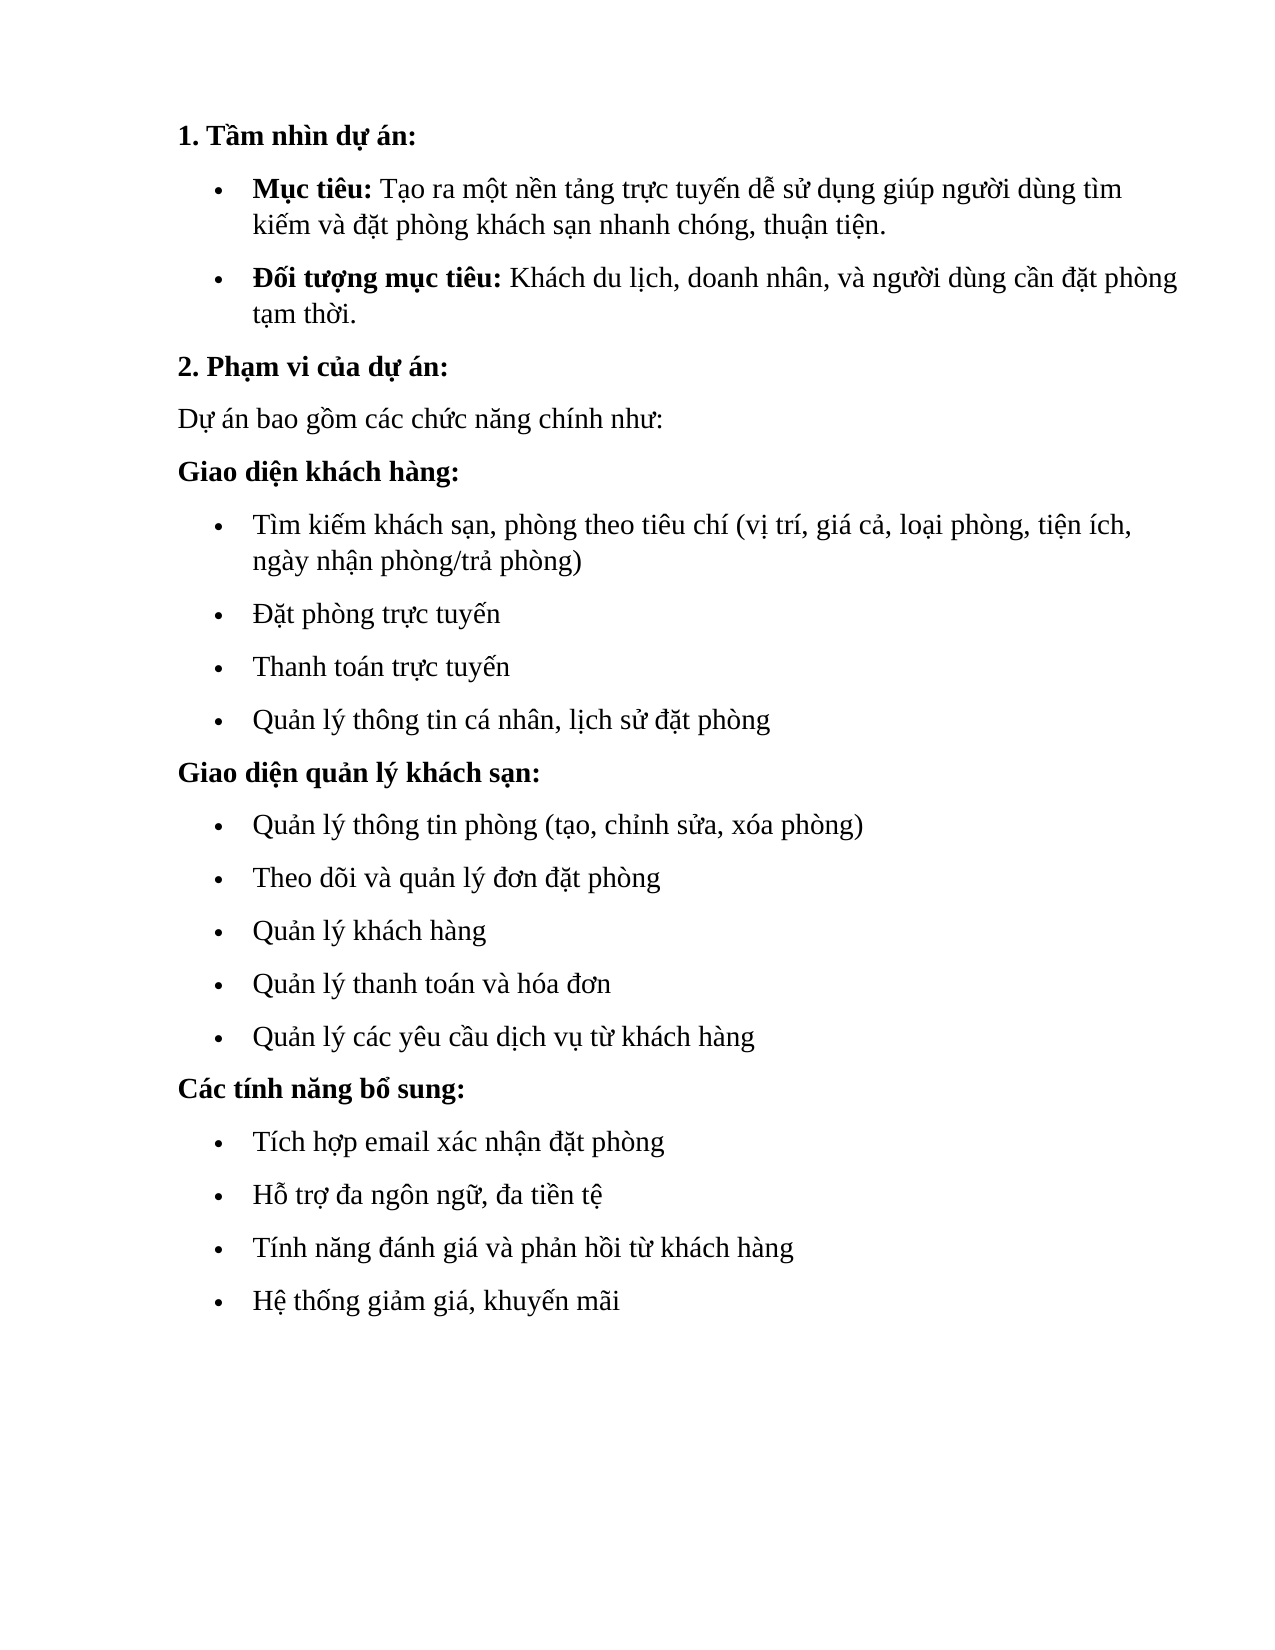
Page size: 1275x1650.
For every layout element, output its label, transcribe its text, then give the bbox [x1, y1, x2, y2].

list Hệ thống giảm giá, khuyến mãi [215, 1283, 1186, 1316]
list Quản lý thanh toán và hóa đơn [215, 966, 1186, 999]
list Tìm kiếm khách sạn, phòng theo tiêu chí (vị trí, giá cả, loại phòng, tiện ích, ngày nhận phòng/trả phòng) [215, 507, 1186, 577]
text Giao diện quản lý khách sạn: [177, 755, 1186, 788]
list Mục tiêu: Tạo ra một nền tảng trực tuyến dễ sử dụng giúp người dùng tìm kiếm và đặt phòng khách sạn nhanh chóng, thuận tiện. [215, 171, 1186, 241]
text Giao diện khách hàng: [177, 454, 1186, 488]
list Quản lý thông tin phòng (tạo, chỉnh sửa, xóa phòng) [215, 807, 1186, 841]
list Đặt phòng trực tuyến [215, 596, 1186, 630]
list Thanh toán trực tuyến [215, 649, 1186, 683]
list Tính năng đánh giá và phản hồi từ khách hàng [215, 1230, 1186, 1263]
list Quản lý khách hàng [215, 913, 1186, 947]
list Tích hợp email xác nhận đặt phòng [215, 1124, 1186, 1158]
list Hỗ trợ đa ngôn ngữ, đa tiền tệ [215, 1177, 1186, 1211]
text Dự án bao gồm các chức năng chính như: [177, 402, 1186, 435]
text 2. Phạm vi của dự án: [177, 349, 1186, 382]
text 1. Tầm nhìn dự án: [177, 118, 1186, 152]
list Đối tượng mục tiêu: Khách du lịch, doanh nhân, và người dùng cần đặt phòng tạm thời. [215, 260, 1186, 329]
list Theo dõi và quản lý đơn đặt phòng [215, 860, 1186, 894]
list Quản lý thông tin cá nhân, lịch sử đặt phòng [215, 702, 1186, 735]
list Quản lý các yêu cầu dịch vụ từ khách hàng [215, 1019, 1186, 1052]
text Các tính năng bổ sung: [177, 1072, 1186, 1105]
